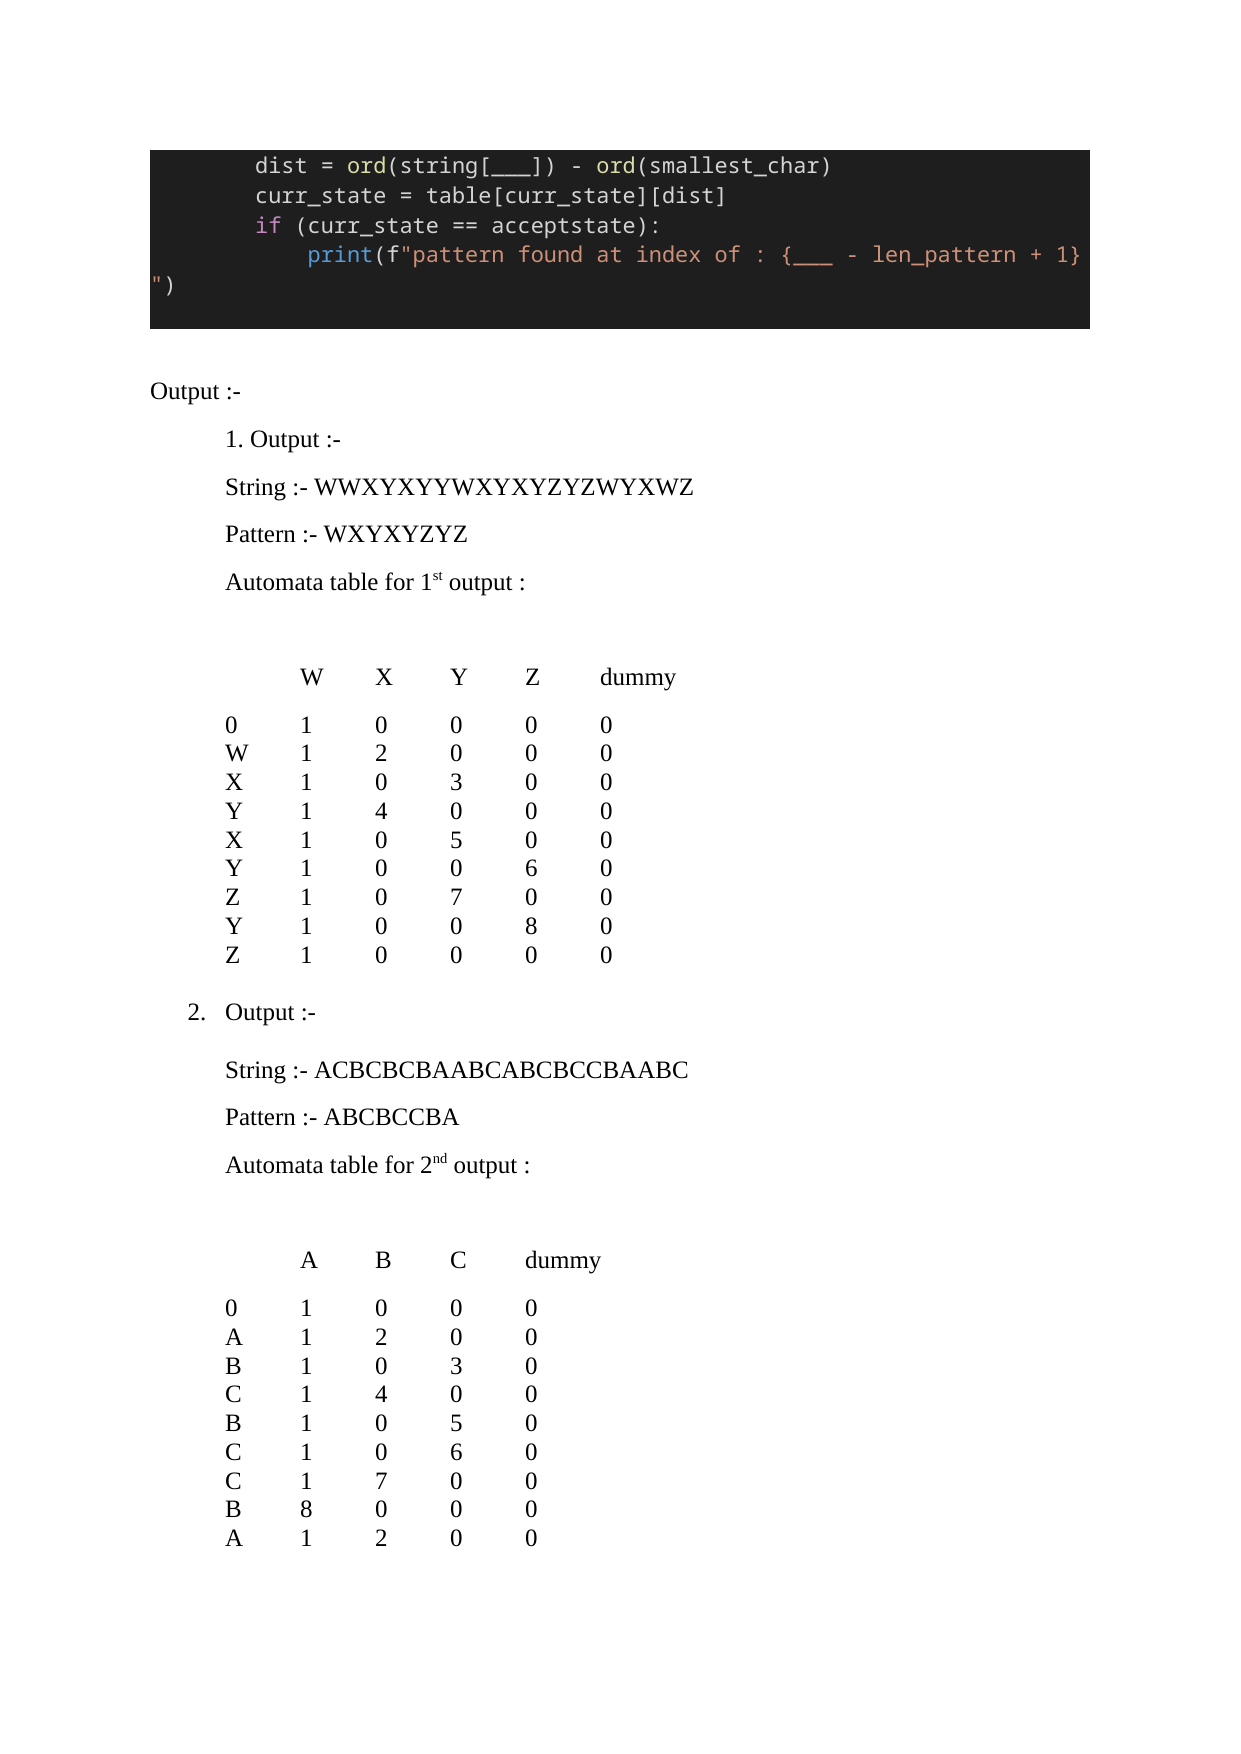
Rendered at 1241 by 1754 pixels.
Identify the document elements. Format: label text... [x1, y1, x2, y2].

text Automata table for 1st output : [150, 567, 1090, 596]
text W X Y Z dummy [150, 662, 1090, 691]
text Z 1 0 7 0 0 [150, 882, 1090, 911]
text String :- ACBCBCBAABCABCBCCBAABC [150, 1055, 1090, 1083]
text Pattern :- ABCBCCBA [150, 1102, 1090, 1131]
text Y 1 4 0 0 0 [150, 796, 1090, 825]
text Output :- [150, 376, 1090, 405]
text 1. Output :- [150, 424, 1090, 453]
text 0 1 0 0 0 [150, 1293, 1090, 1322]
text C 1 7 0 0 [150, 1466, 1090, 1494]
text C 1 0 6 0 [150, 1437, 1090, 1466]
text W 1 2 0 0 0 [150, 738, 1090, 767]
text C 1 4 0 0 [150, 1379, 1090, 1408]
text Automata table for 2nd output : [150, 1150, 1090, 1179]
text 0 1 0 0 0 0 [150, 710, 1090, 738]
text dist = ord(string[___]) - ord(smallest_char) [150, 150, 1090, 180]
text Y 1 0 0 6 0 [150, 853, 1090, 882]
text curr_state = table[curr_state][dist] [150, 180, 1090, 209]
text Y 1 0 0 8 0 [150, 911, 1090, 940]
text Z 1 0 0 0 0 [150, 940, 1090, 968]
text X 1 0 5 0 0 [150, 825, 1090, 853]
text if (curr_state == acceptstate): [150, 209, 1090, 239]
text B 8 0 0 0 [150, 1494, 1090, 1523]
text X 1 0 3 0 0 [150, 767, 1090, 796]
text A B C dummy [150, 1246, 1090, 1274]
text B 1 0 5 0 [150, 1408, 1090, 1437]
text A 1 2 0 0 [150, 1523, 1090, 1552]
text Pattern :- WXYXYZYZ [150, 519, 1090, 548]
text String :- WWXYXYYWXYXYZYZWYXWZ [150, 472, 1090, 501]
text B 1 0 3 0 [150, 1351, 1090, 1379]
text print(f"pattern found at index of : {___ - len_pattern + 1}") [150, 239, 1090, 299]
text A 1 2 0 0 [150, 1322, 1090, 1351]
list Output :- [187, 997, 1090, 1026]
